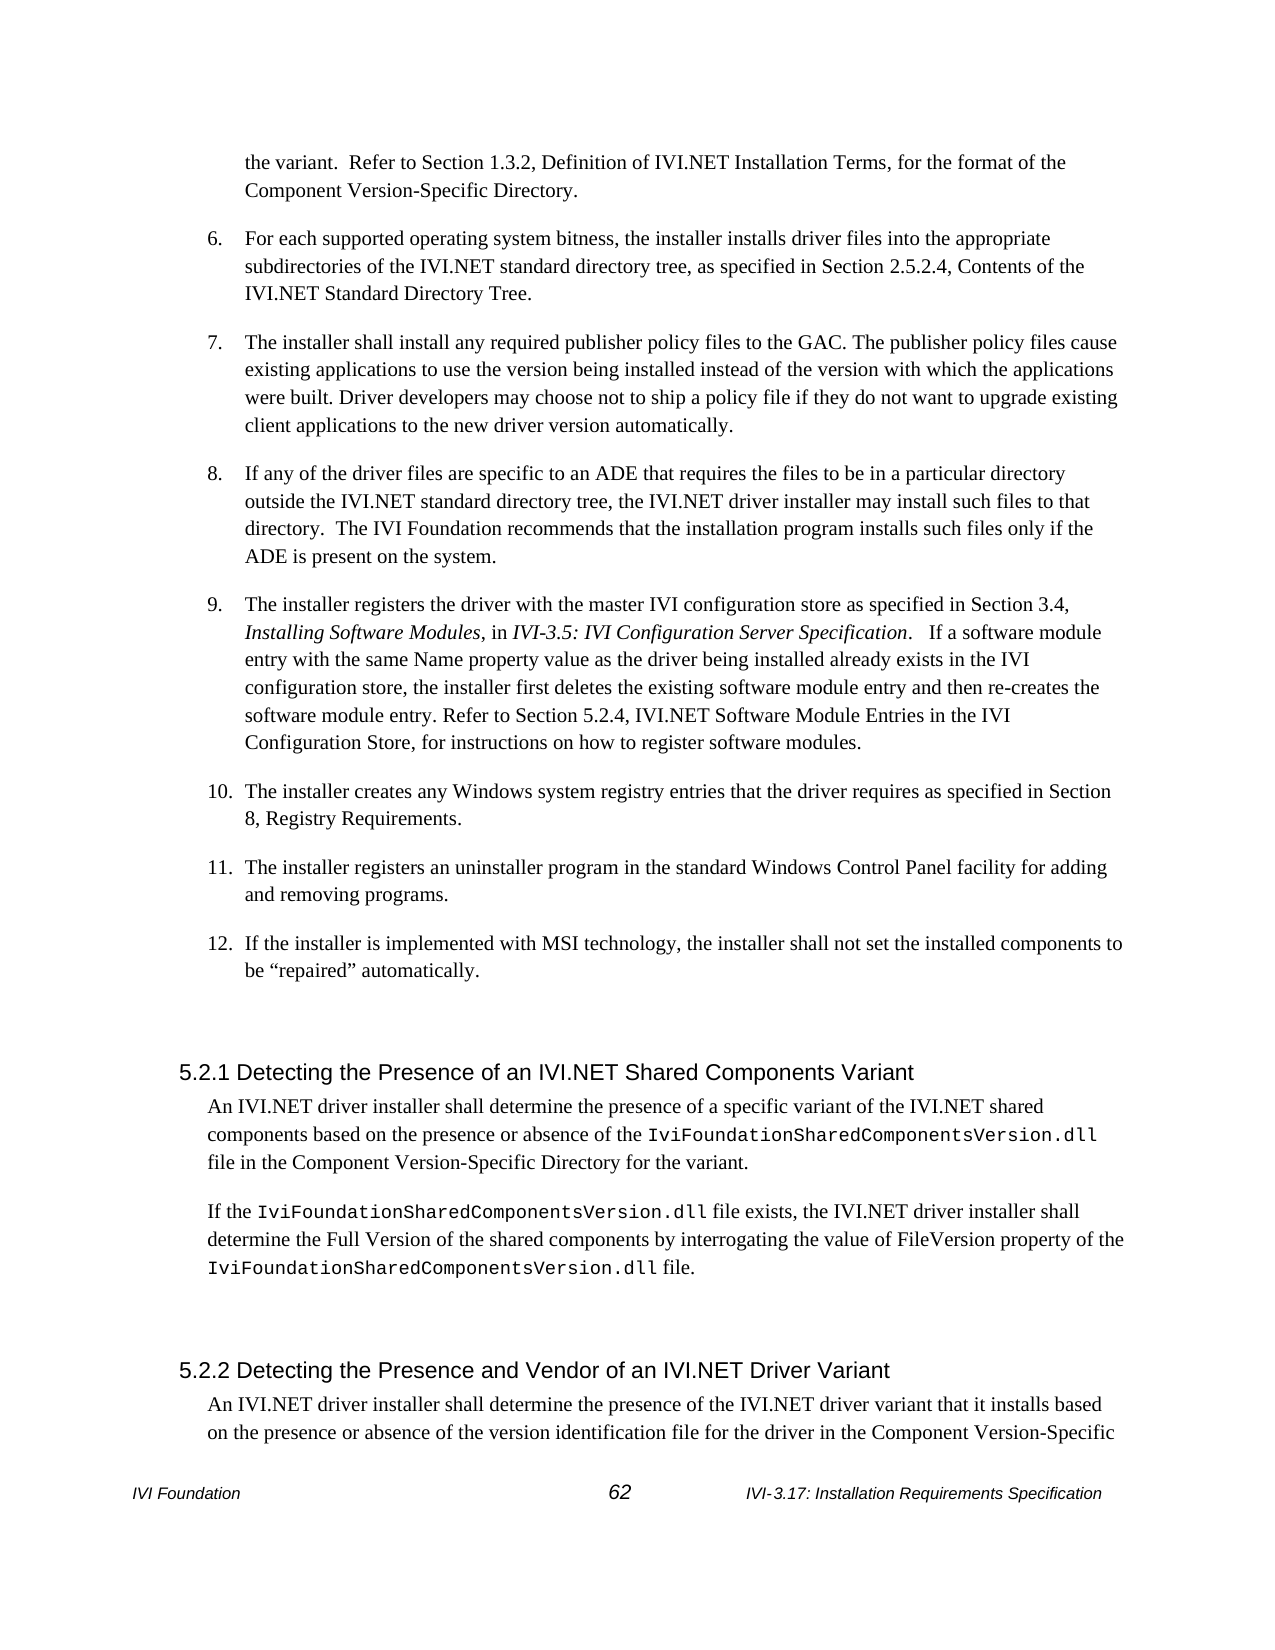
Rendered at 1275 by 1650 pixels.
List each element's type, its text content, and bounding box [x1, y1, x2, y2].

list The installer creates any Windows system registry entries that the driver requires as specified in Section 8, Registry Requirements. [207, 779, 1125, 830]
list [207, 150, 1125, 202]
text An IVI.NET driver installer shall determine the presence of a specific variant of the IVI.NET shared components based on the presence or absence of the IviFoundationSharedComponentsVersion.dll file in the Component Version-Specific Directory for the variant. [207, 1094, 1125, 1174]
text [207, 1392, 1125, 1444]
list The installer registers the driver with the master IVI configuration store as specified in Section 3.4, Installing Software Modules, in IVI-3.5: IVI Configuration Server Specification. If a software module entry with the same Name property value as the driver being installed already exists in the IVI configuration store, the installer first deletes the existing software module entry and then re-creates the software module entry. Refer to Section 5.2.4, IVI.NET Software Module Entries in the IVI Configuration Store, for instructions on how to register software modules. [207, 592, 1125, 754]
text If the IviFoundationSharedComponentsVersion.dll file exists, the IVI.NET driver installer shall determine the Full Version of the shared components by interrogating the value of FileVersion property of the IviFoundationSharedComponentsVersion.dll file. [207, 1199, 1125, 1280]
list The installer registers an uninstaller program in the standard Windows Control Panel facility for adding and removing programs. [207, 855, 1125, 906]
list If any of the driver files are specific to an ADE that requires the files to be in a particular directory outside the IVI.NET standard directory tree, the IVI.NET driver installer may install such files to that directory. The IVI Foundation recommends that the installation program installs such files only if the ADE is present on the system. [207, 461, 1125, 568]
list The installer shall install any required publisher policy files to the GAC. The publisher policy files cause existing applications to use the version being installed instead of the version with which the applications were built. Driver developers may choose not to ship a policy file if they do not want to upgrade existing client applications to the new driver version automatically. [207, 330, 1125, 437]
subtitle Detecting the Presence and Vendor of an IVI.NET Driver Variant [179, 1357, 1125, 1384]
subtitle Detecting the Presence of an IVI.NET Shared Components Variant [179, 1059, 1125, 1086]
list If the installer is implemented with MSI technology, the installer shall not set the installed components to be “repaired” automatically. [207, 931, 1125, 982]
list For each supported operating system bitness, the installer installs driver files into the appropriate subdirectories of the IVI.NET standard directory tree, as specified in Section 2.5.2.4, Contents of the IVI.NET Standard Directory Tree. [207, 226, 1125, 305]
